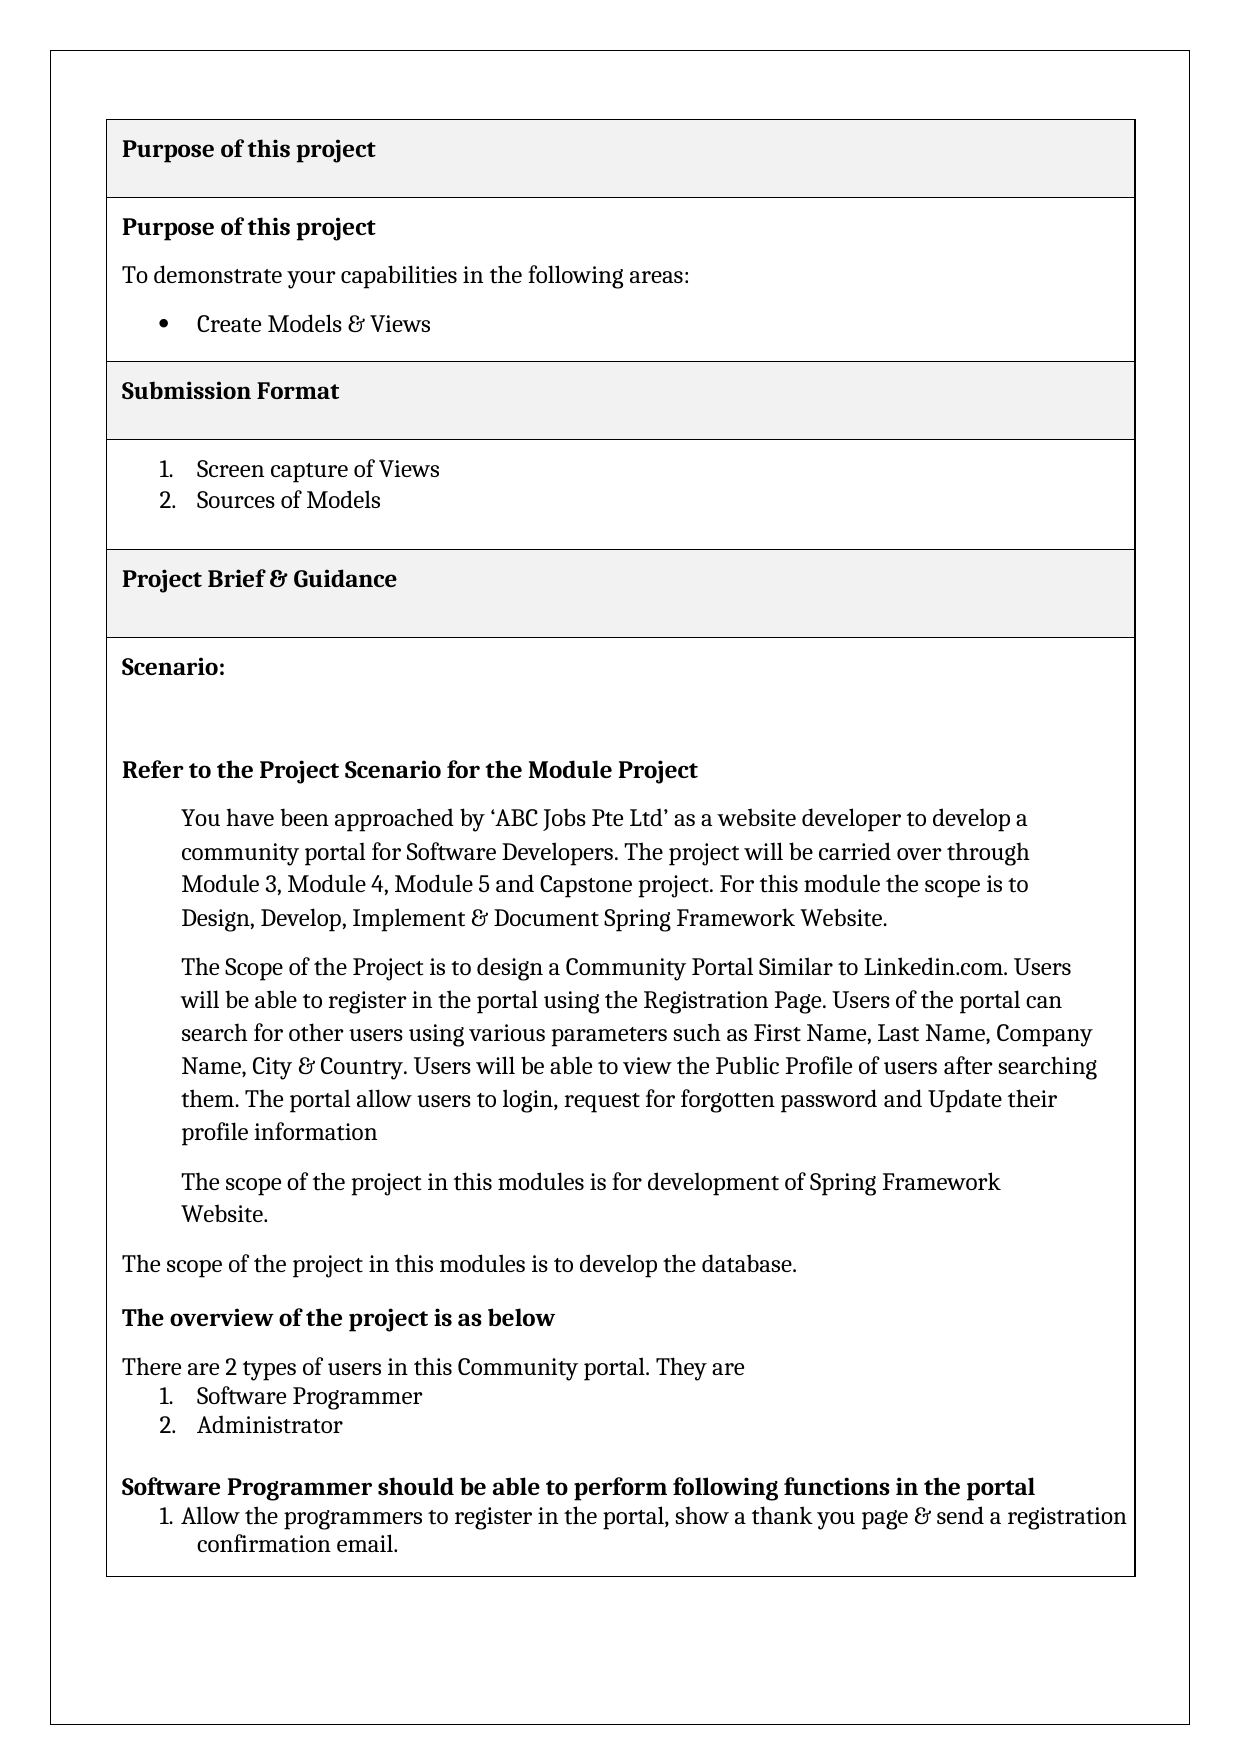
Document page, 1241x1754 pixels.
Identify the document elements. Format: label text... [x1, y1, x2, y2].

table_cell Purpose of this project To demonstrate your capabilities in the following areas: Create Models & Views [107, 198, 1134, 361]
table_header Purpose of this project [107, 120, 1134, 197]
table_cell Scenario: Refer to the Project Scenario for the Module Project You have been approached by ‘ABC Jobs Pte Ltd’ as a website developer to develop a community portal for Software Developers. The project will be carried over through Module 3, Module 4, Module 5 and Capstone project. For this module the scope is to Design, Develop, Implement & Document Spring Framework Website. The Scope of the Project is to design a Community Portal Similar to Linkedin.com. Users will be able to register in the portal using the Registration Page. Users of the portal can search for other users using various parameters such as First Name, Last Name, Company Name, City & Country. Users will be able to view the Public Profile of users after searching them. The portal allow users to login, request for forgotten password and Update their profile information The scope of the project in this modules is for development of Spring Framework Website. The scope of the project in this modules is to develop the database. The overview of the project is as below There are 2 types of users in this Community portal. They are Software Programmer Administrator Software Programmer should be able to perform following functions in the portal 1. Allow the programmers to register in the portal, show a thank you page & send a registration confirmation email. [107, 638, 1134, 1576]
table_cell Screen capture of Views Sources of Models [107, 440, 1134, 549]
table_cell Project Brief & Guidance [107, 550, 1134, 637]
table_cell Submission Format [107, 362, 1134, 439]
